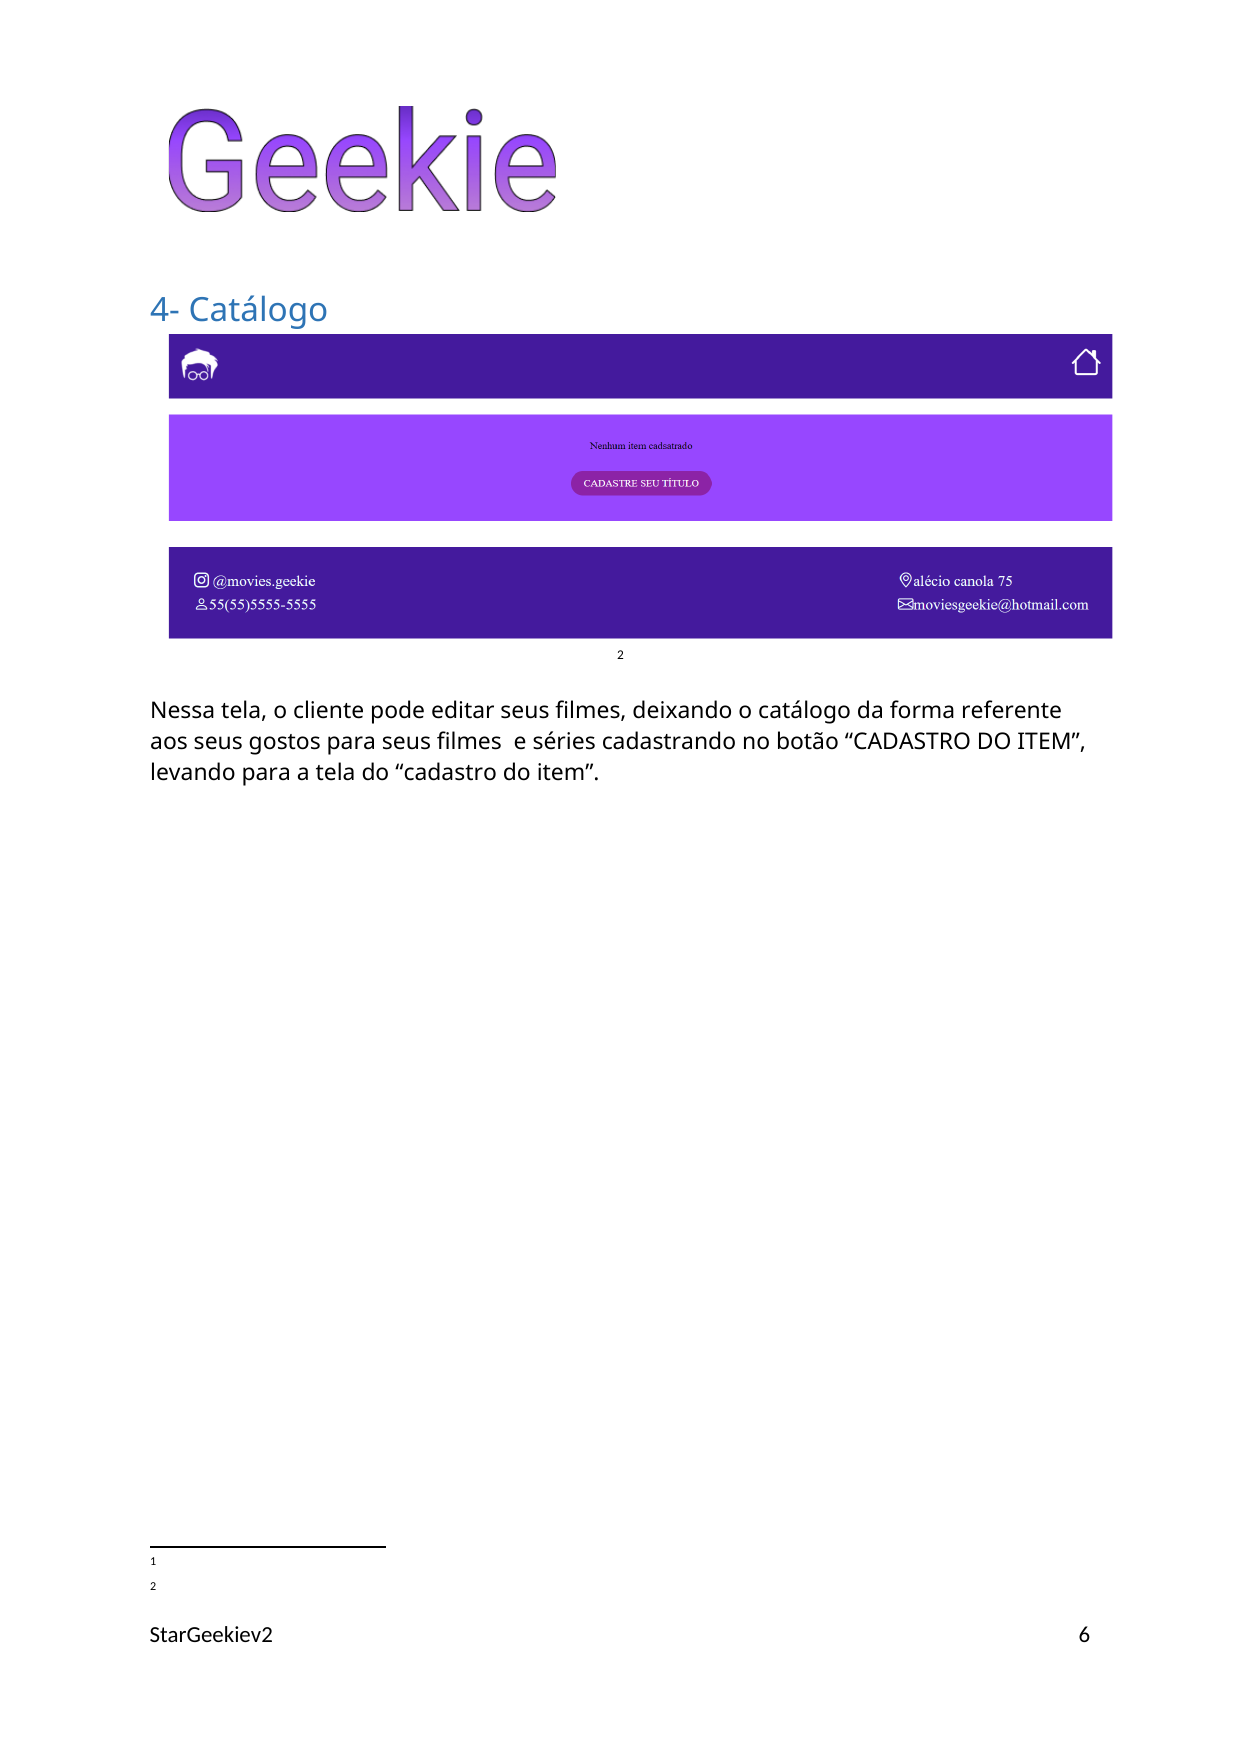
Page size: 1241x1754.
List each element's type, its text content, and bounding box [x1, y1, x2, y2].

text Nessa tela, o cliente pode editar seus filmes, deixando o catálogo da forma referente aos seus gostos para seus filmes e séries cadastrando no botão “CADASTRO DO ITEM”, levando para a tela do “cadastro do item”. [150, 694, 1090, 788]
subtitle 4- Catálogo [150, 285, 1090, 331]
